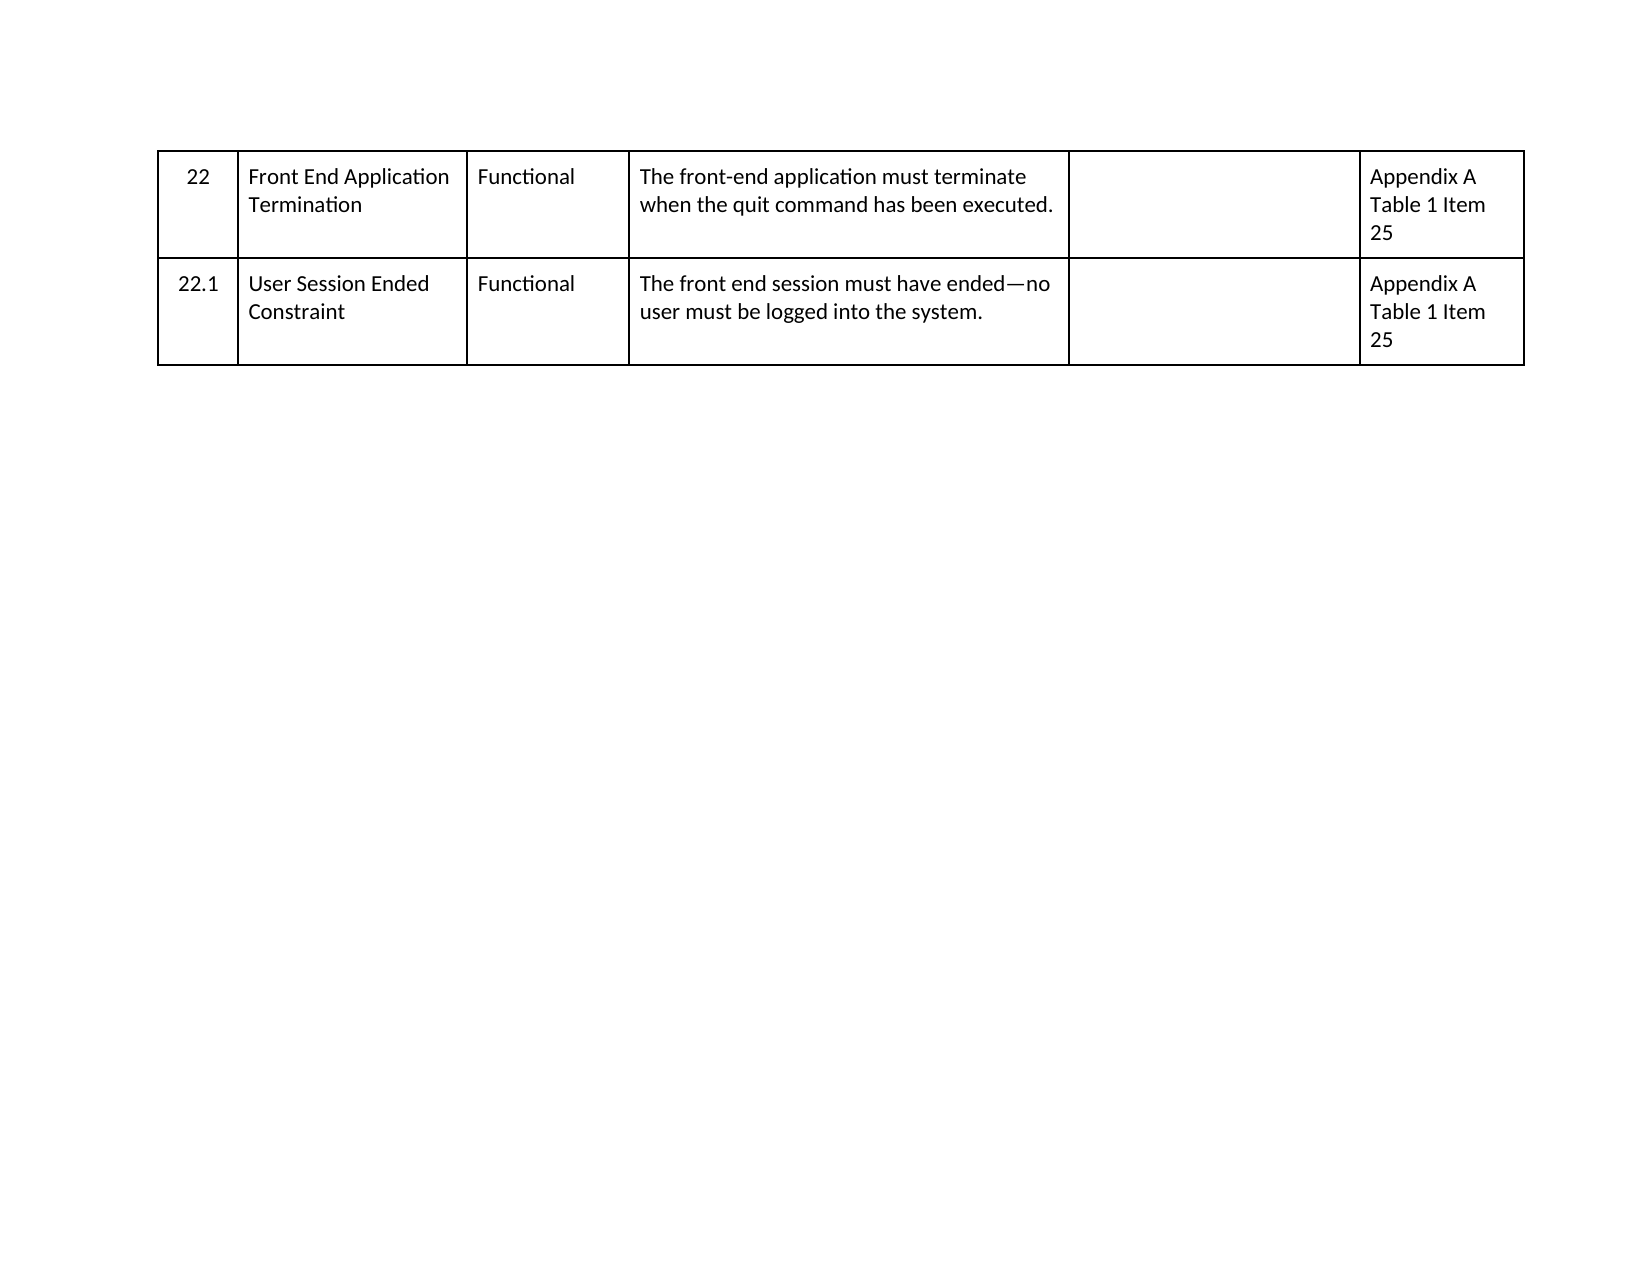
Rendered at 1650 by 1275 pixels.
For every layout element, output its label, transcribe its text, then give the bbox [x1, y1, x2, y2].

table_cell Front End Application Termination [239, 152, 466, 257]
table_cell The front end session must have ended—no user must be logged into the system. [630, 259, 1068, 364]
table_cell 22 [159, 152, 237, 257]
table_cell User Session Ended Constraint [239, 259, 466, 364]
table_cell 22.1 [159, 259, 237, 364]
table_cell Appendix A Table 1 Item 25 [1361, 152, 1523, 257]
table_cell Functional [468, 259, 628, 364]
table_cell [1070, 152, 1359, 257]
table_cell Functional [468, 152, 628, 257]
table_cell The front-end application must terminate when the quit command has been executed. [630, 152, 1068, 257]
table_cell [1070, 259, 1359, 364]
table_cell Appendix A Table 1 Item 25 [1361, 259, 1523, 364]
